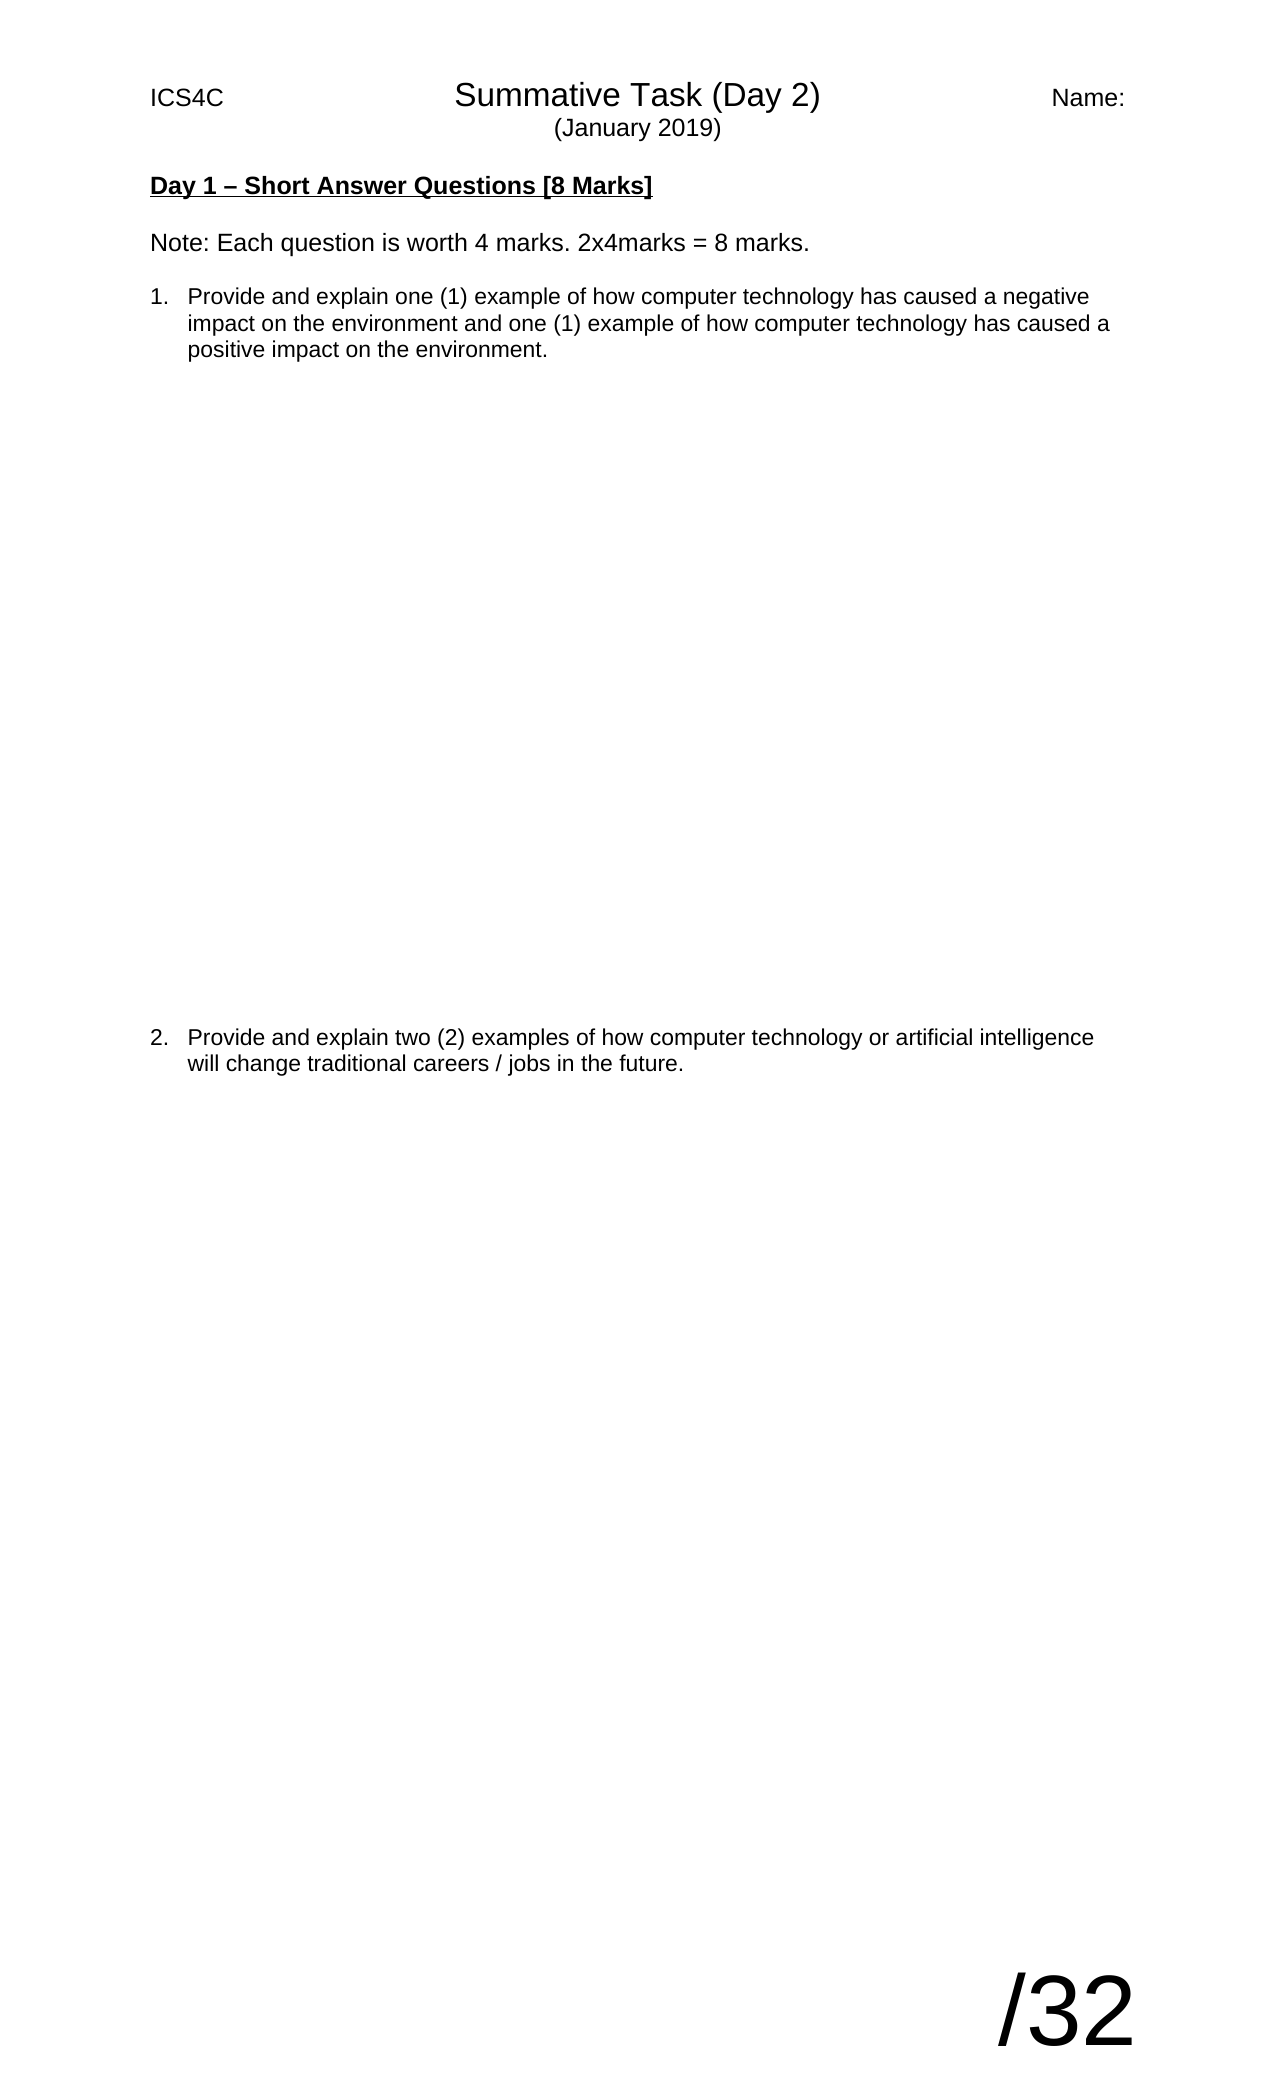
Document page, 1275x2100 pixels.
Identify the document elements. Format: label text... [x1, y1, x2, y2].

list Provide and explain two (2) examples of how computer technology or artificial intelligence will change traditional careers / jobs in the future. [150, 1024, 1125, 1077]
text Day 1 – Short Answer Questions [8 Marks] [150, 171, 1125, 200]
list Provide and explain one (1) example of how computer technology has caused a negative impact on the environment and one (1) example of how computer technology has caused a positive impact on the environment. [150, 283, 1125, 391]
text Note: Each question is worth 4 marks. 2x4marks = 8 marks. [150, 228, 1125, 257]
